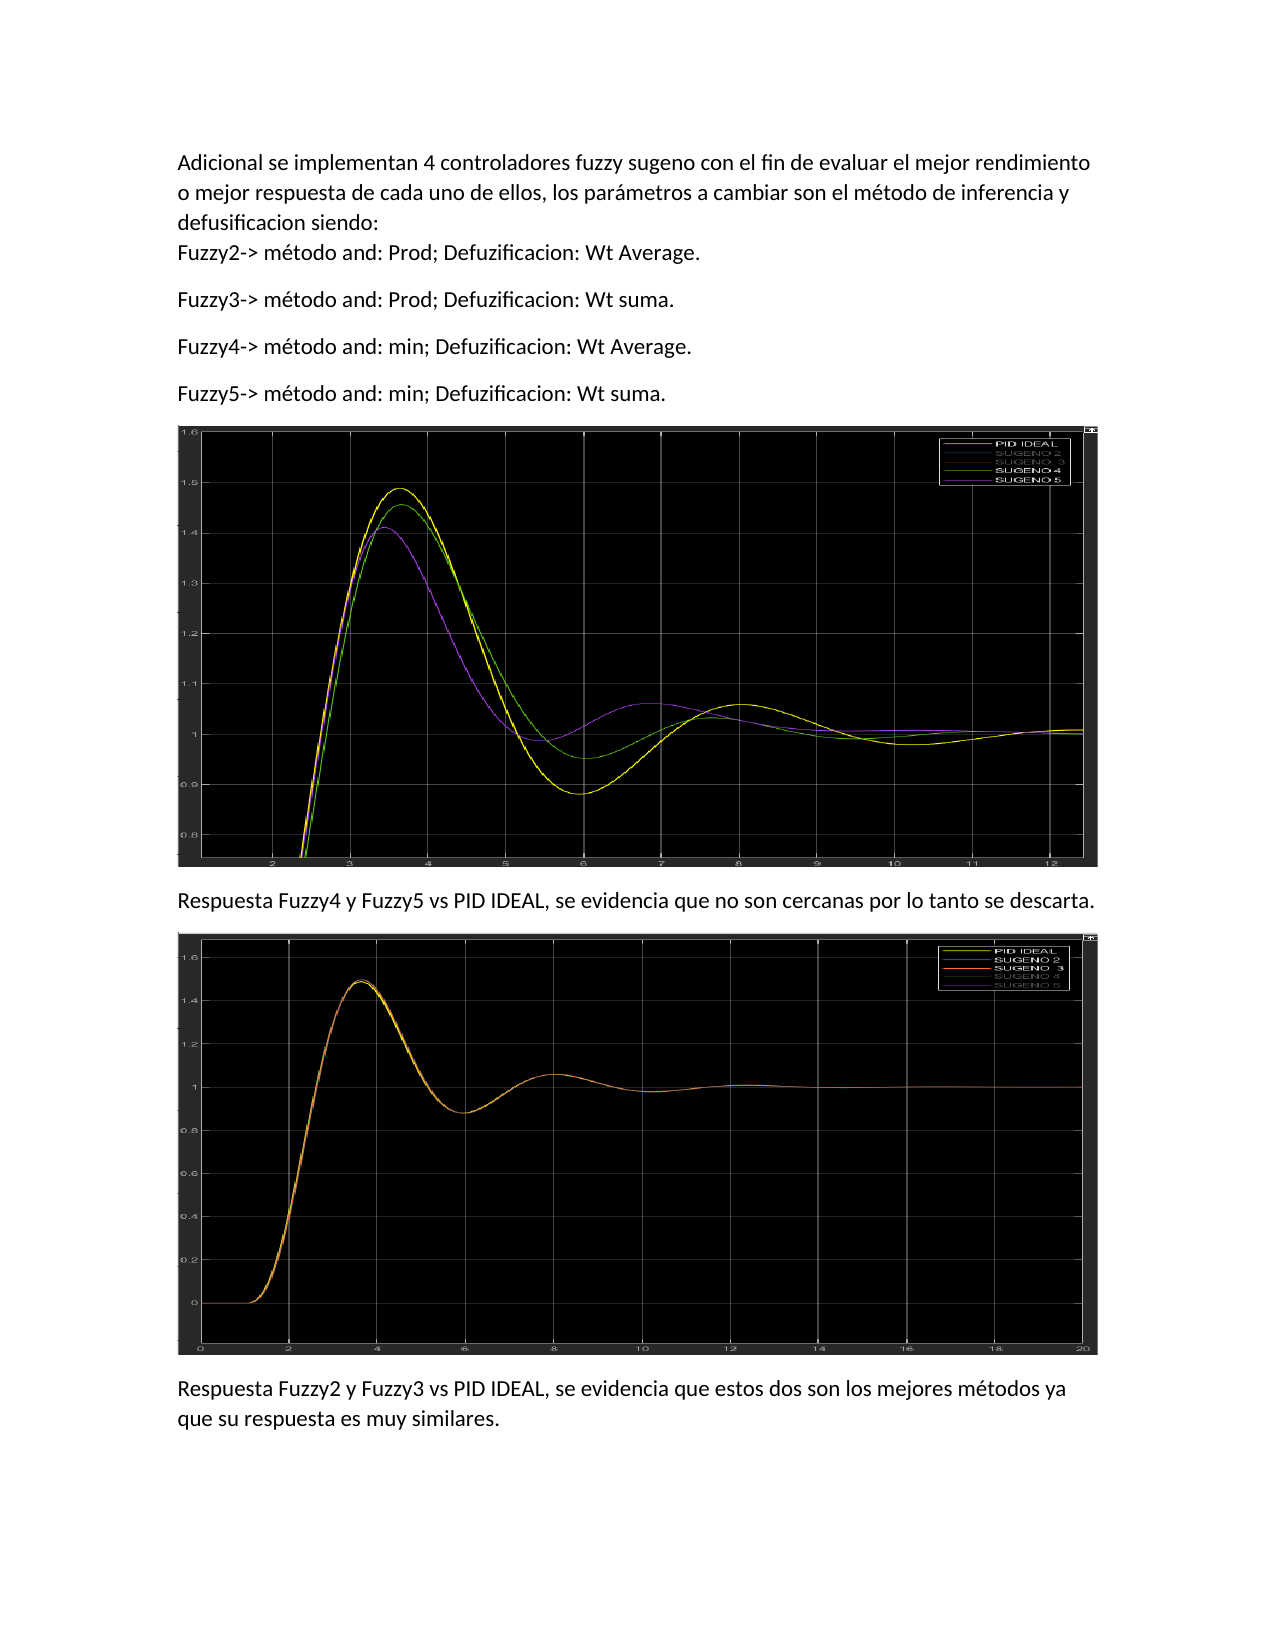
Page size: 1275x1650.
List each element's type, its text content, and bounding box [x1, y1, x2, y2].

text Fuzzy3-> método and: Prod; Defuzificacion: Wt suma. [177, 285, 1098, 313]
picture [177, 932, 1098, 1355]
text Fuzzy4-> método and: min; Defuzificacion: Wt Average. [177, 332, 1098, 360]
text Respuesta Fuzzy2 y Fuzzy3 vs PID IDEAL, se evidencia que estos dos son los mejores métodos ya que su respuesta es muy similares. [177, 1374, 1098, 1432]
text Respuesta Fuzzy4 y Fuzzy5 vs PID IDEAL, se evidencia que no son cercanas por lo tanto se descarta. [177, 886, 1098, 914]
text Fuzzy5-> método and: min; Defuzificacion: Wt suma. [177, 379, 1098, 407]
text Adicional se implementan 4 controladores fuzzy sugeno con el fin de evaluar el mejor rendimiento o mejor respuesta de cada uno de ellos, los parámetros a cambiar son el método de inferencia y defusificacion siendo: Fuzzy2-> método and: Prod; Defuzificacion: Wt Average. [177, 148, 1098, 266]
picture [177, 425, 1098, 867]
